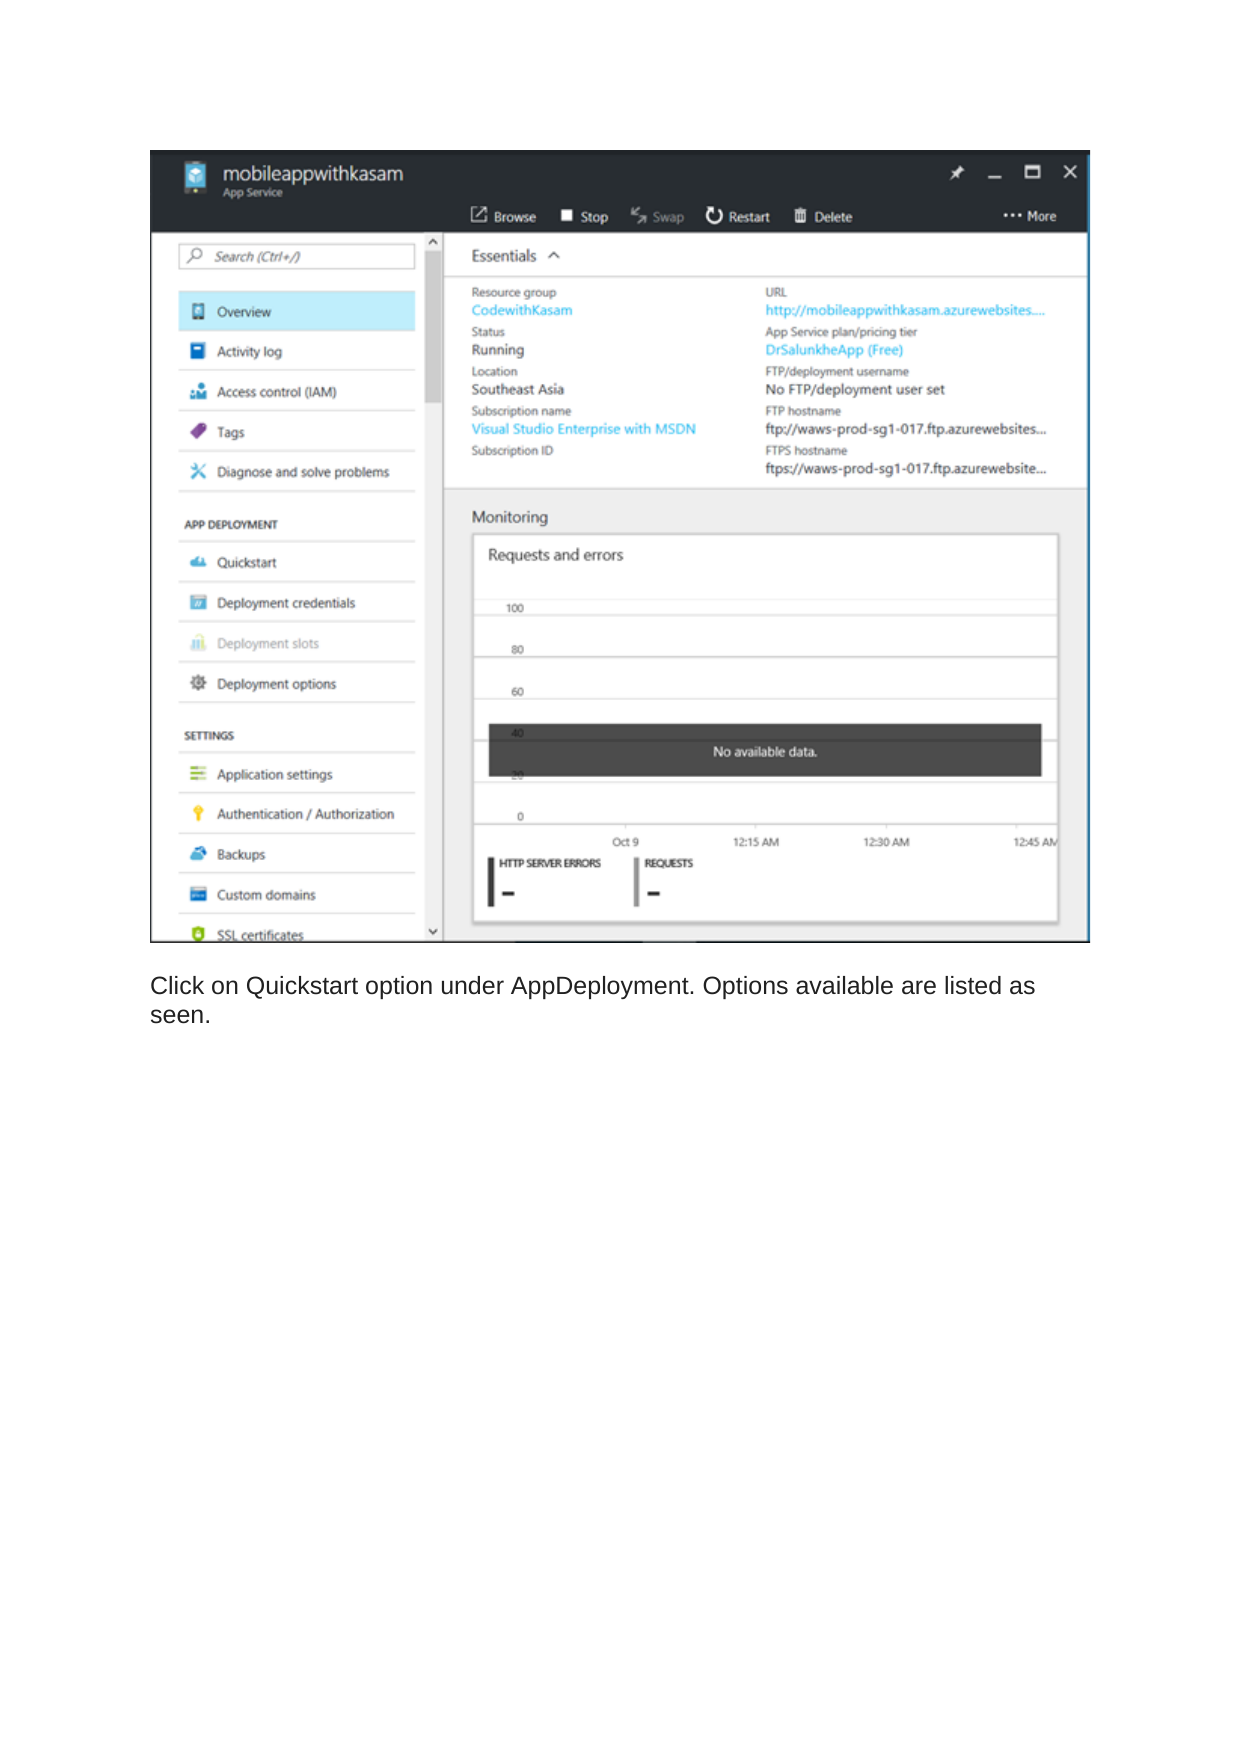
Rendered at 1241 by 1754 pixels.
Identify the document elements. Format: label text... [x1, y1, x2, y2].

text For this article, I have entered the below details. Once done with entering all required details, click "Create". As seen in the above image, we have pinned this to our Dashboard. You can very well track the deploying process over Dashboard. Once done with deployment, notification too would be received. So now, it’s shown as running. Click it for diving in for details. An Overview of created Mobile app can be seen here with all essential details. Click on Quickstart option under AppDeployment. Options available are listed as seen. To explore more, click any one of listed option. You can see that three steps are needed to be performed. [150, 943, 1090, 1057]
picture [150, 150, 1091, 943]
